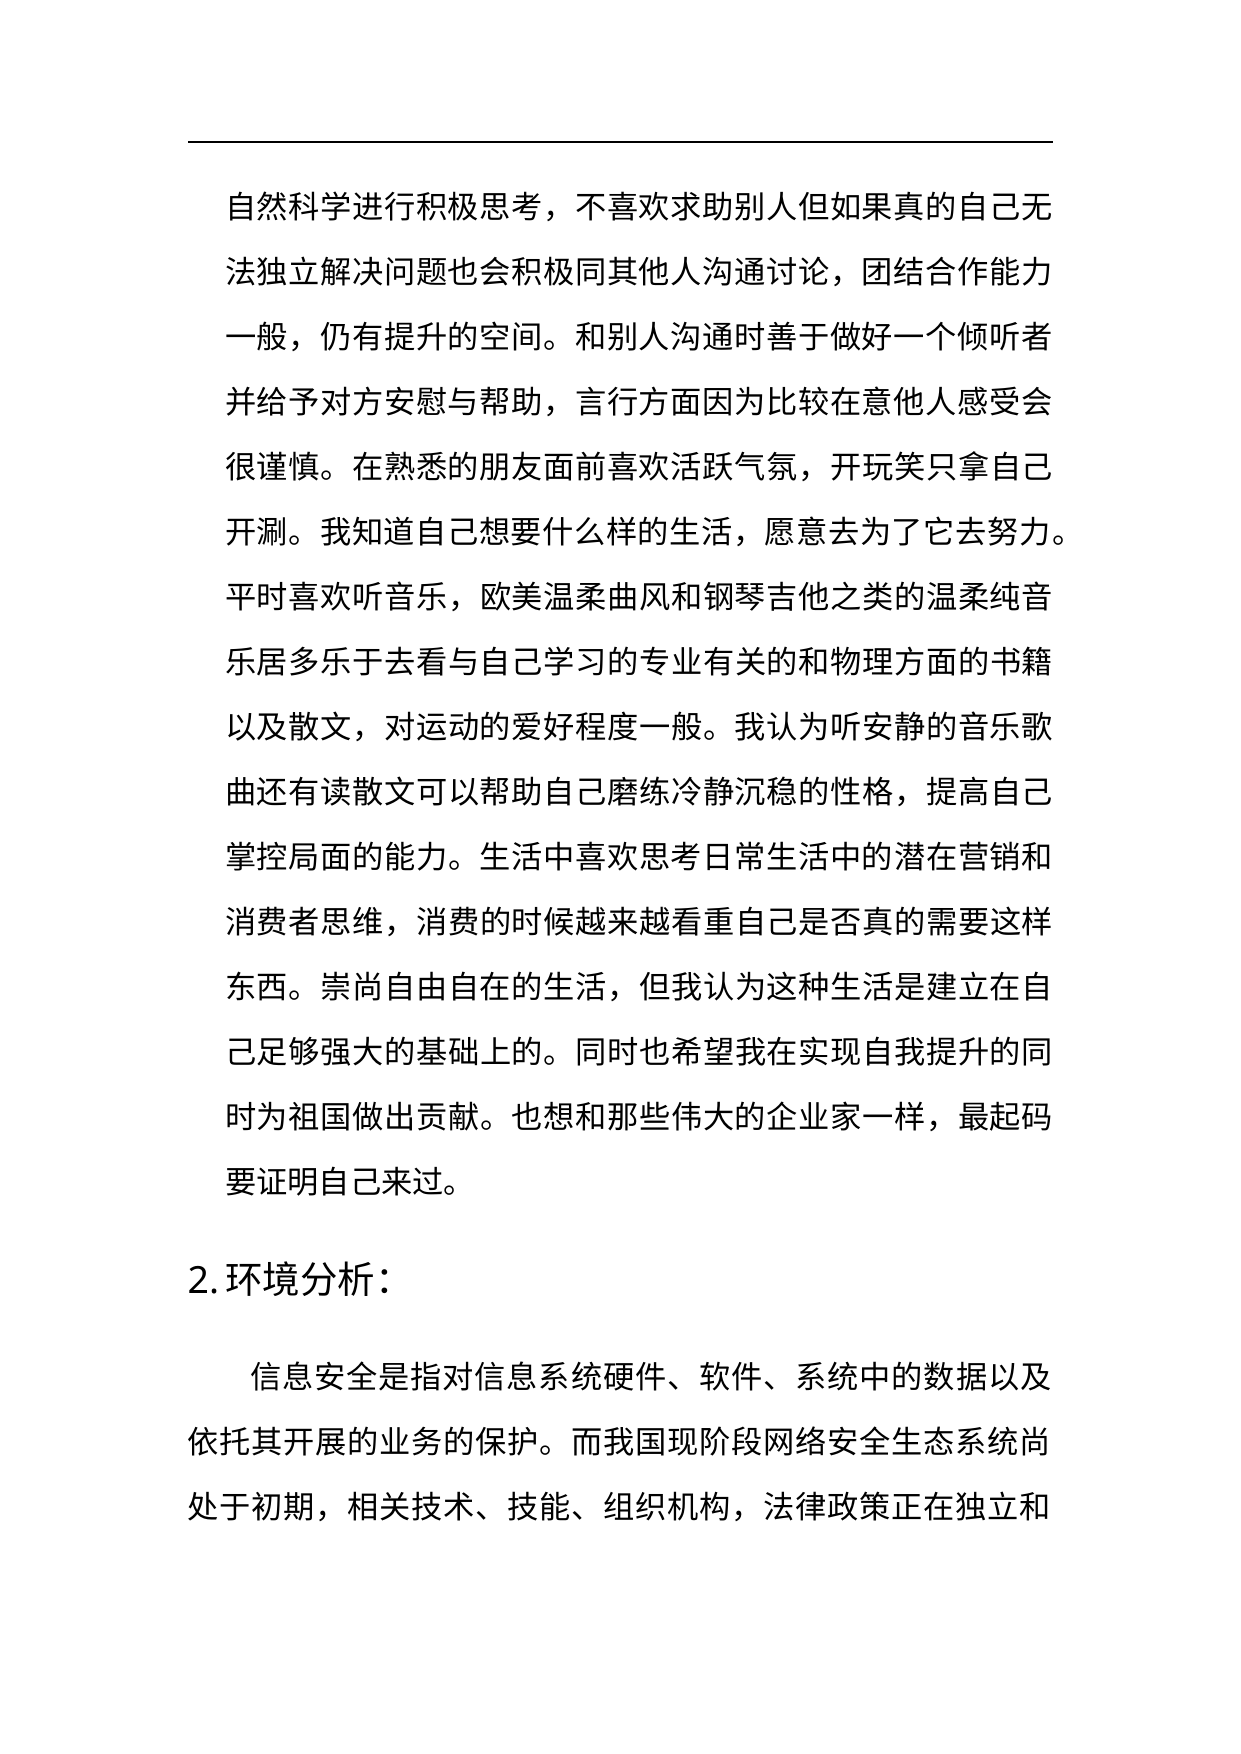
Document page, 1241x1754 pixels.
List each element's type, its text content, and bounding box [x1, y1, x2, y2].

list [225, 173, 1053, 1213]
list 环境分析： [187, 1245, 1053, 1310]
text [187, 1343, 1053, 1538]
